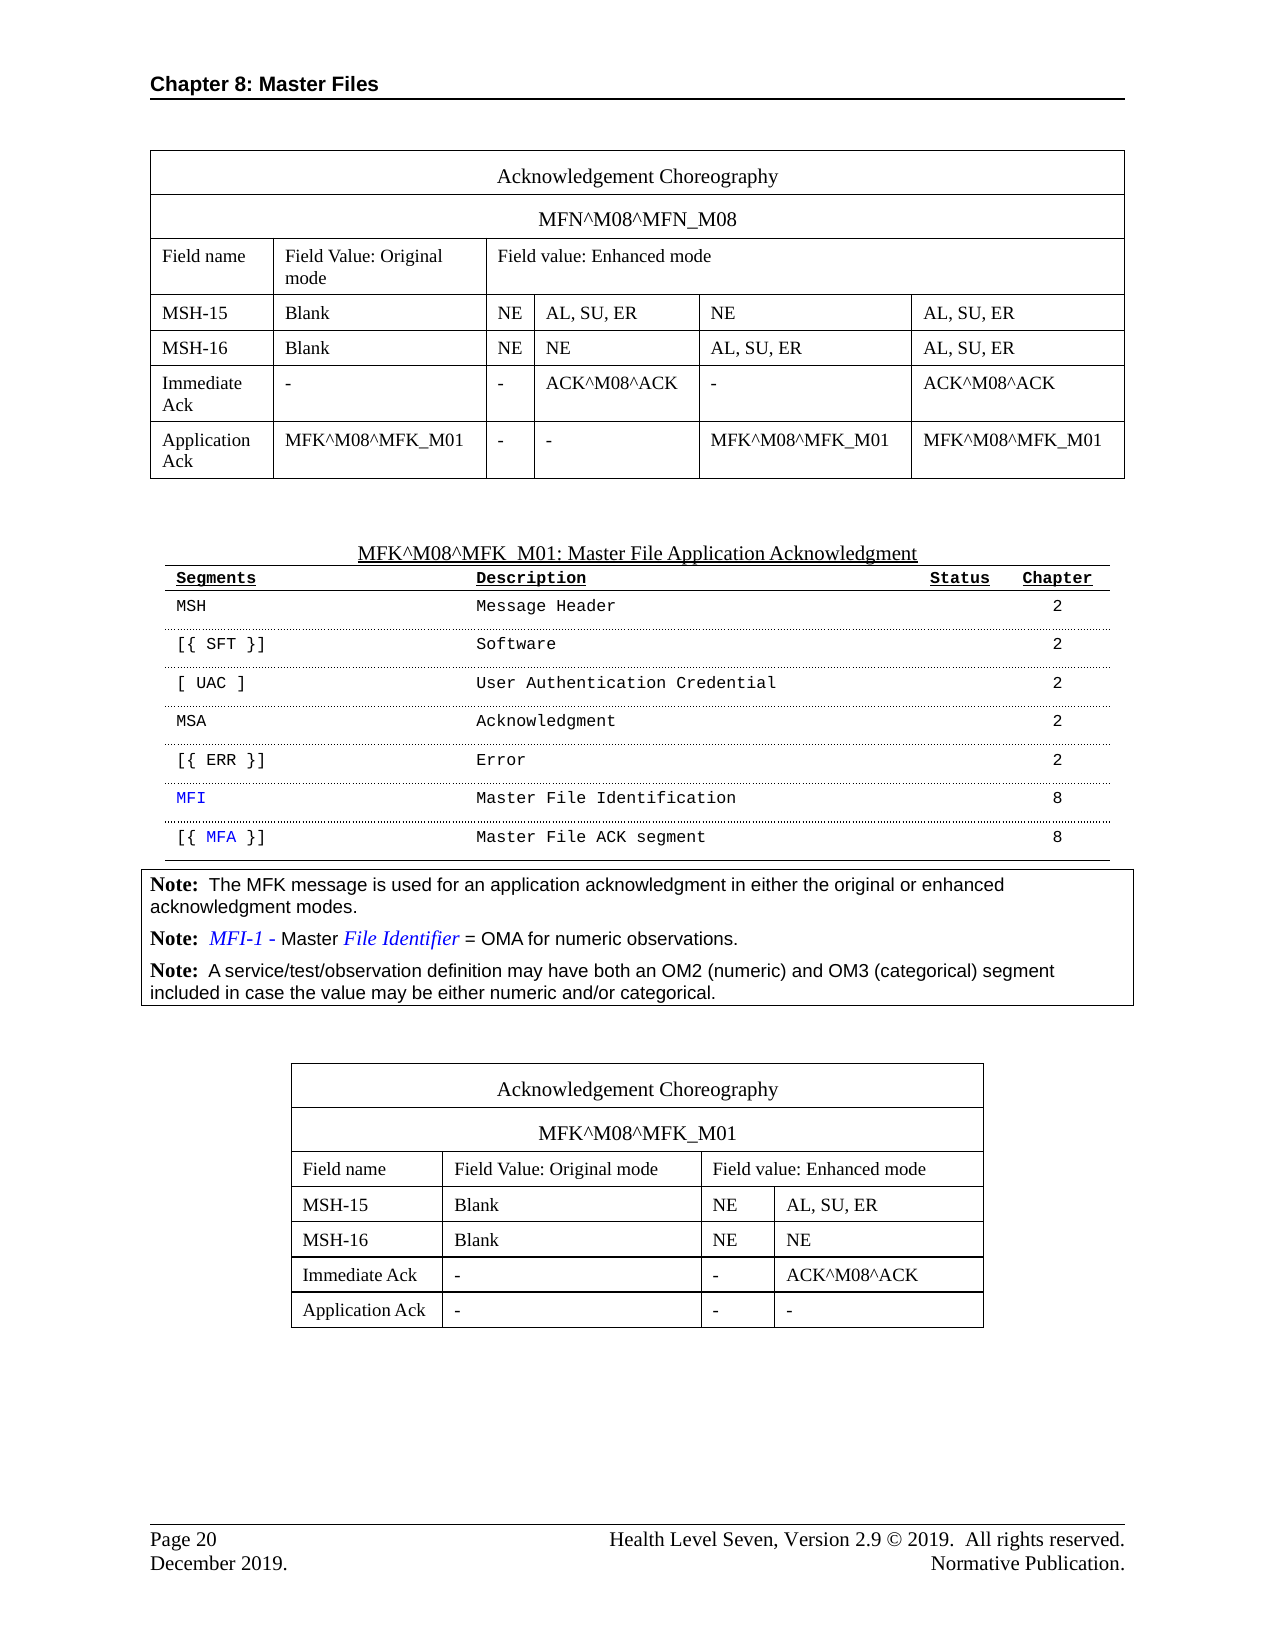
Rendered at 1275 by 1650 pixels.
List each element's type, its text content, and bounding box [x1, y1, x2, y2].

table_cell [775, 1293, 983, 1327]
table_cell MSH-15 [151, 295, 273, 329]
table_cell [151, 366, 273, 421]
table_cell NE [535, 331, 699, 364]
table_cell Blank [274, 295, 486, 329]
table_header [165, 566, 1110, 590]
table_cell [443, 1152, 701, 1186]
table_cell NE [700, 295, 911, 329]
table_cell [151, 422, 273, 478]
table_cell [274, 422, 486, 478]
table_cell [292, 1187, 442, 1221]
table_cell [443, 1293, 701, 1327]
table_cell Field name [151, 239, 273, 294]
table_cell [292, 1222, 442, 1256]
table_cell AL, SU, ER [535, 295, 699, 329]
table_header Acknowledgement Choreography [151, 151, 1124, 194]
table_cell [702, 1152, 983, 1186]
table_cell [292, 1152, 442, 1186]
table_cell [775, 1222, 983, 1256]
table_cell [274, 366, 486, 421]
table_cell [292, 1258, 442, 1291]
text Note: MFI-1 - Master File Identifier = OMA for numeric observations. [142, 923, 1133, 949]
text MFK^M08^MFK_M01: Master File Application Acknowledgment [150, 541, 1125, 564]
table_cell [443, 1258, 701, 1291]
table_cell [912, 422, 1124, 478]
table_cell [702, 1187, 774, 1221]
text Note: A service/test/observation definition may have both an OM2 (numeric) and OM3 (categorical) segment included in case the value may be either numeric and/or categorical. [142, 955, 1133, 1005]
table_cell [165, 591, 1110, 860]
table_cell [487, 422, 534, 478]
text Note: The MFK message is used for an application acknowledgment in either the original or enhanced acknowledgment modes. [142, 870, 1133, 917]
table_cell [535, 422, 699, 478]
table_cell NE [487, 331, 534, 364]
table_cell MFN^M08^MFN_M08 [151, 195, 1124, 238]
table_cell NE [487, 295, 534, 329]
table_cell AL, SU, ER [912, 295, 1124, 329]
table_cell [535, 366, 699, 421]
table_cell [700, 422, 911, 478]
table_cell Blank [274, 331, 486, 364]
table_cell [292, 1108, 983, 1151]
table_cell AL, SU, ER [912, 331, 1124, 364]
table_cell AL, SU, ER [700, 331, 911, 364]
table_cell Field Value: Original mode [274, 239, 486, 294]
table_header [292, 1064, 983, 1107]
table_cell Field value: Enhanced mode [487, 239, 1124, 294]
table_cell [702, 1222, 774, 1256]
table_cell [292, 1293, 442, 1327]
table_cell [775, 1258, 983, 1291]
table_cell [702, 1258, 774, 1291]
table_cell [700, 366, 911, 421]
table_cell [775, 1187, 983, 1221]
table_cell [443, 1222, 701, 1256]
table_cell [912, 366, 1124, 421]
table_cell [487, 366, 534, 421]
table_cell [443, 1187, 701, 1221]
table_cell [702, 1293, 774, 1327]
table_cell MSH-16 [151, 331, 273, 364]
